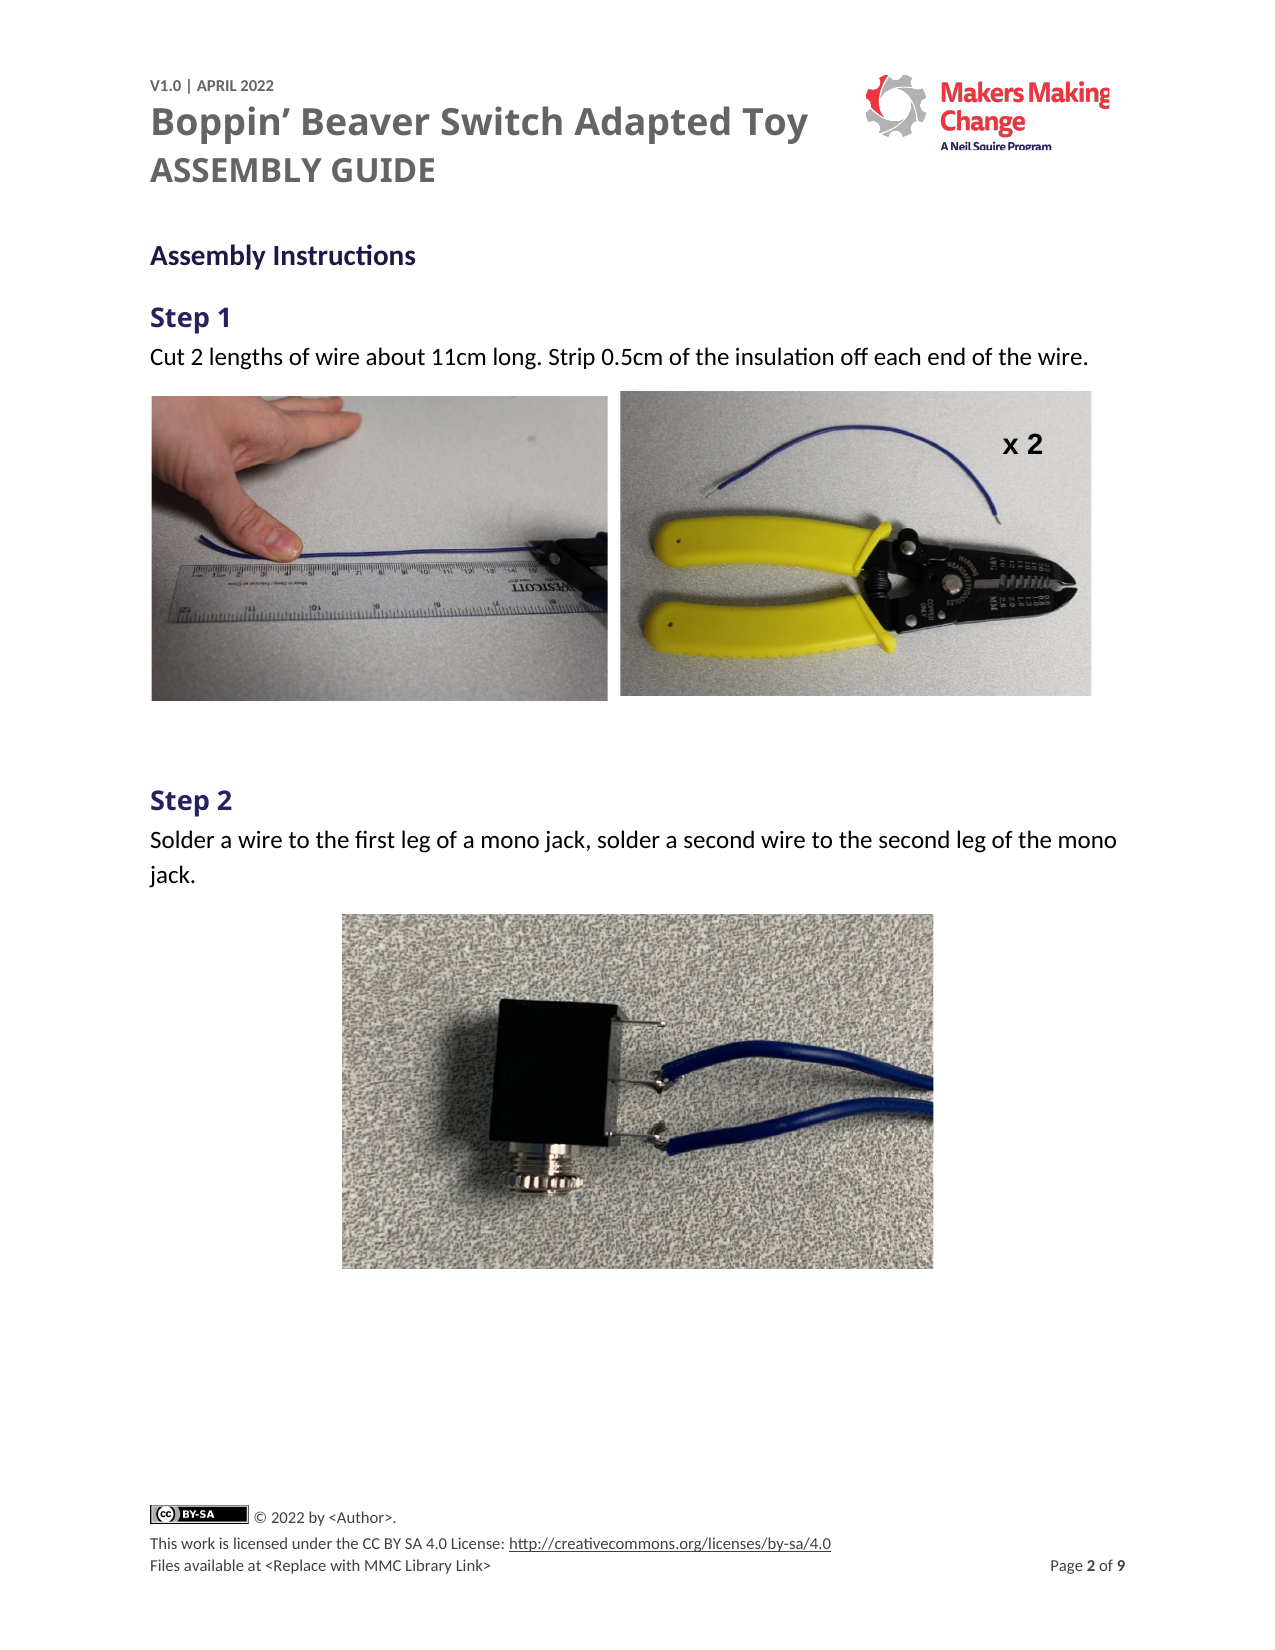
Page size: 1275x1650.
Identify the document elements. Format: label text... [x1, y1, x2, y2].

picture [865, 75, 1110, 151]
subtitle Step 2 [150, 781, 1125, 818]
subtitle Step 1 [150, 299, 1125, 336]
subtitle Assembly Instructions [150, 237, 1125, 273]
picture [342, 914, 934, 1269]
text Cut 2 lengths of wire about 11cm long. Strip 0.5cm of the insulation off each end of the wire. [150, 341, 1125, 372]
picture [151, 396, 608, 701]
picture [620, 391, 1092, 696]
text Solder a wire to the first leg of a mono jack, solder a second wire to the second leg of the mono jack. [150, 824, 1125, 889]
picture [150, 1505, 249, 1524]
